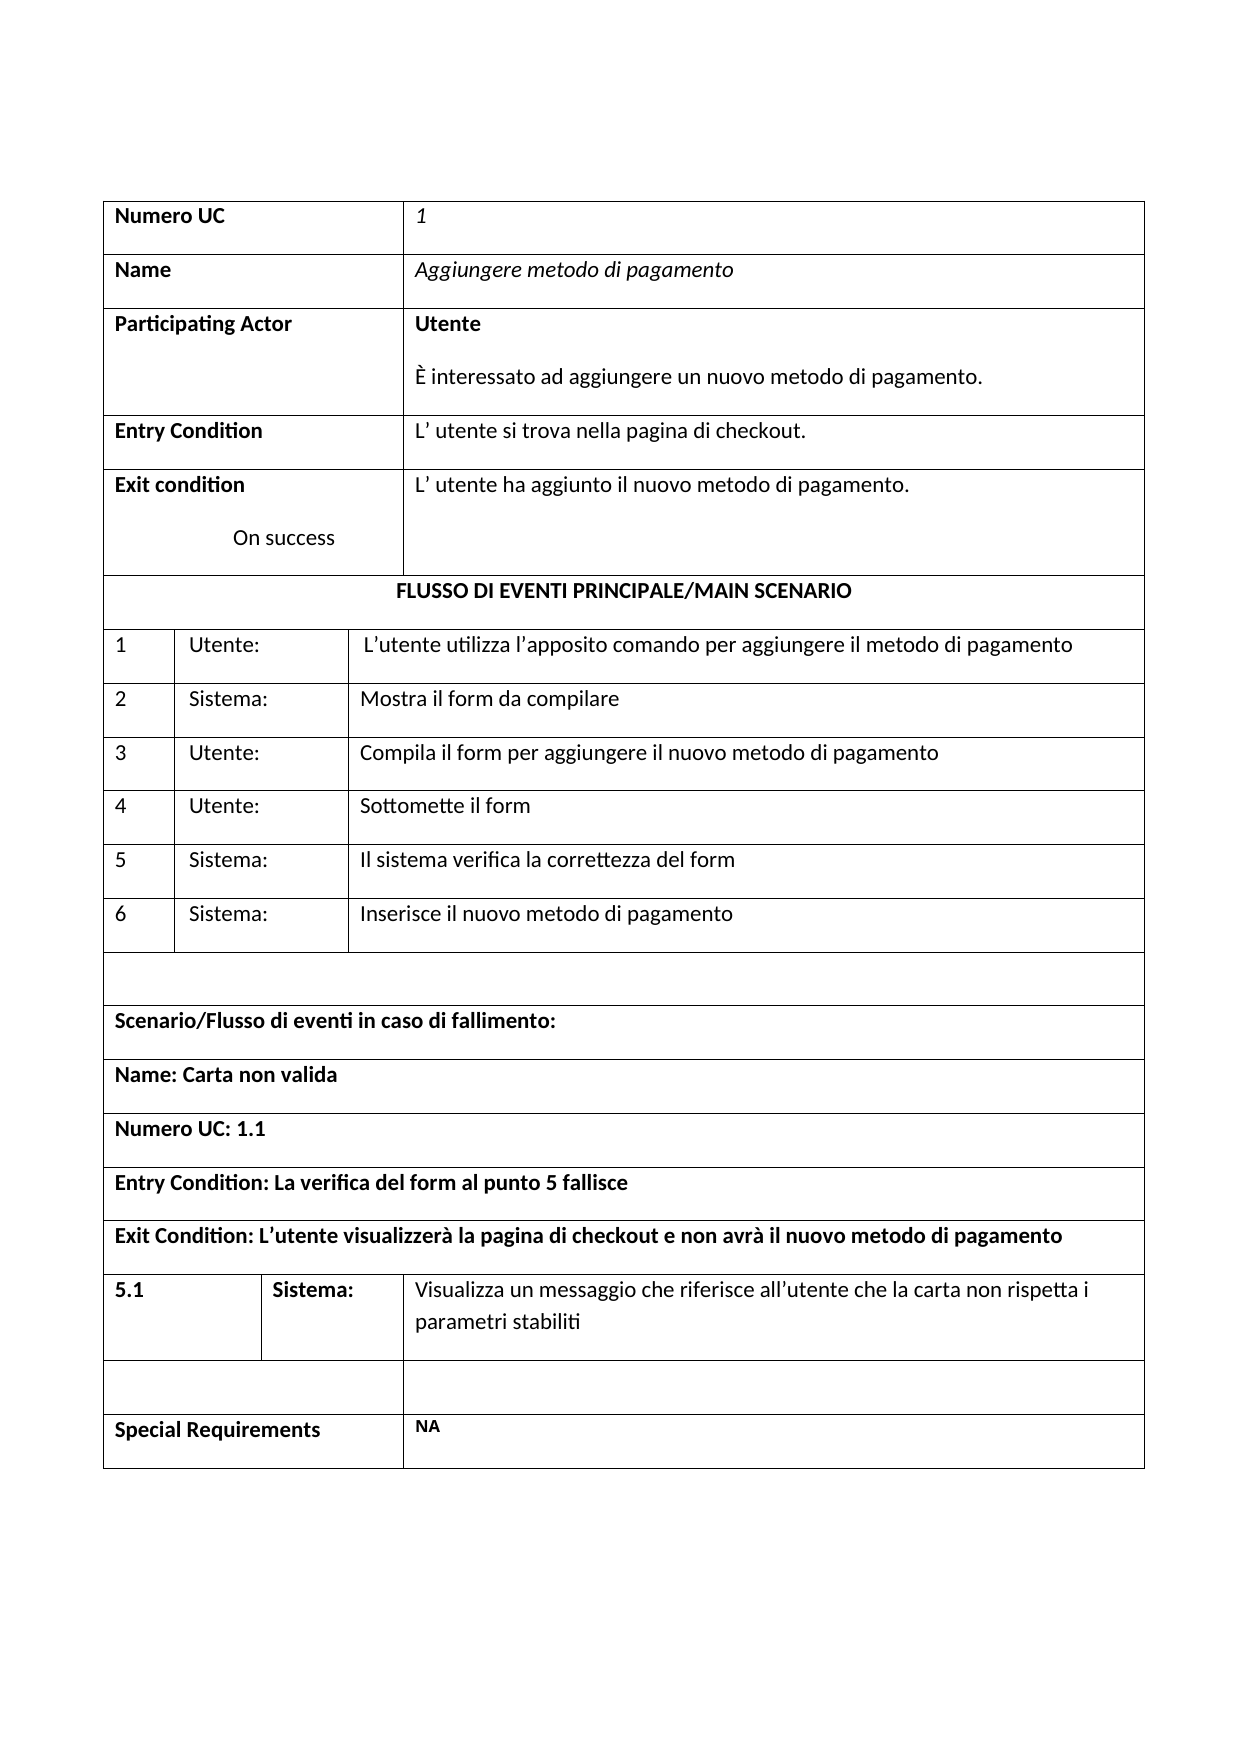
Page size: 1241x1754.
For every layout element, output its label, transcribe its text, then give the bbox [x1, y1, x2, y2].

table_cell [104, 1361, 403, 1414]
table_cell Name: Carta non valida [104, 1060, 1144, 1113]
table_cell 5 [104, 845, 174, 898]
table_cell Utente È interessato ad aggiungere un nuovo metodo di pagamento. [404, 309, 1144, 415]
table_cell Visualizza un messaggio che riferisce all’utente che la carta non rispetta i parametri stabiliti [404, 1275, 1144, 1360]
table_cell Sottomette il form [349, 791, 1144, 844]
table_cell Scenario/Flusso di eventi in caso di fallimento: [104, 1006, 1144, 1059]
table_cell Numero UC: 1.1 [104, 1114, 1144, 1167]
table_header Numero UC [104, 202, 403, 254]
table_cell Mostra il form da compilare [349, 684, 1144, 737]
table_cell 1 [104, 630, 174, 683]
table_cell Utente: [175, 738, 348, 790]
table_cell Sistema: [175, 845, 348, 898]
table_cell [104, 953, 1144, 1005]
table_cell Name [104, 255, 403, 308]
table_cell Exit condition On success [104, 470, 403, 575]
table_cell Entry Condition: La verifica del form al punto 5 fallisce [104, 1168, 1144, 1220]
table_cell NA [404, 1415, 1144, 1468]
table_cell Utente: [175, 791, 348, 844]
table_cell 2 [104, 684, 174, 737]
table_cell FLUSSO DI EVENTI PRINCIPALE/MAIN SCENARIO [104, 576, 1144, 629]
table_cell Sistema: [175, 899, 348, 952]
table_cell Sistema: [262, 1275, 403, 1360]
table_cell 5.1 [104, 1275, 261, 1360]
table_cell Sistema: [175, 684, 348, 737]
table_cell Compila il form per aggiungere il nuovo metodo di pagamento [349, 738, 1144, 790]
table_cell Il sistema verifica la correttezza del form [349, 845, 1144, 898]
table_cell L’ utente ha aggiunto il nuovo metodo di pagamento. [404, 470, 1144, 575]
table_cell 3 [104, 738, 174, 790]
table_cell Inserisce il nuovo metodo di pagamento [349, 899, 1144, 952]
table_cell Entry Condition [104, 416, 403, 469]
table_cell Participating Actor [104, 309, 403, 415]
table_cell 6 [104, 899, 174, 952]
table_cell L’utente utilizza l’apposito comando per aggiungere il metodo di pagamento [349, 630, 1144, 683]
table_cell Special Requirements [104, 1415, 403, 1468]
table_cell Utente: [175, 630, 348, 683]
table_header 1 [404, 202, 1144, 254]
table_cell 4 [104, 791, 174, 844]
table_cell Aggiungere metodo di pagamento [404, 255, 1144, 308]
table_cell [404, 1361, 1144, 1414]
table_cell Exit Condition: L’utente visualizzerà la pagina di checkout e non avrà il nuovo metodo di pagamento [104, 1221, 1144, 1274]
table_cell L’ utente si trova nella pagina di checkout. [404, 416, 1144, 469]
